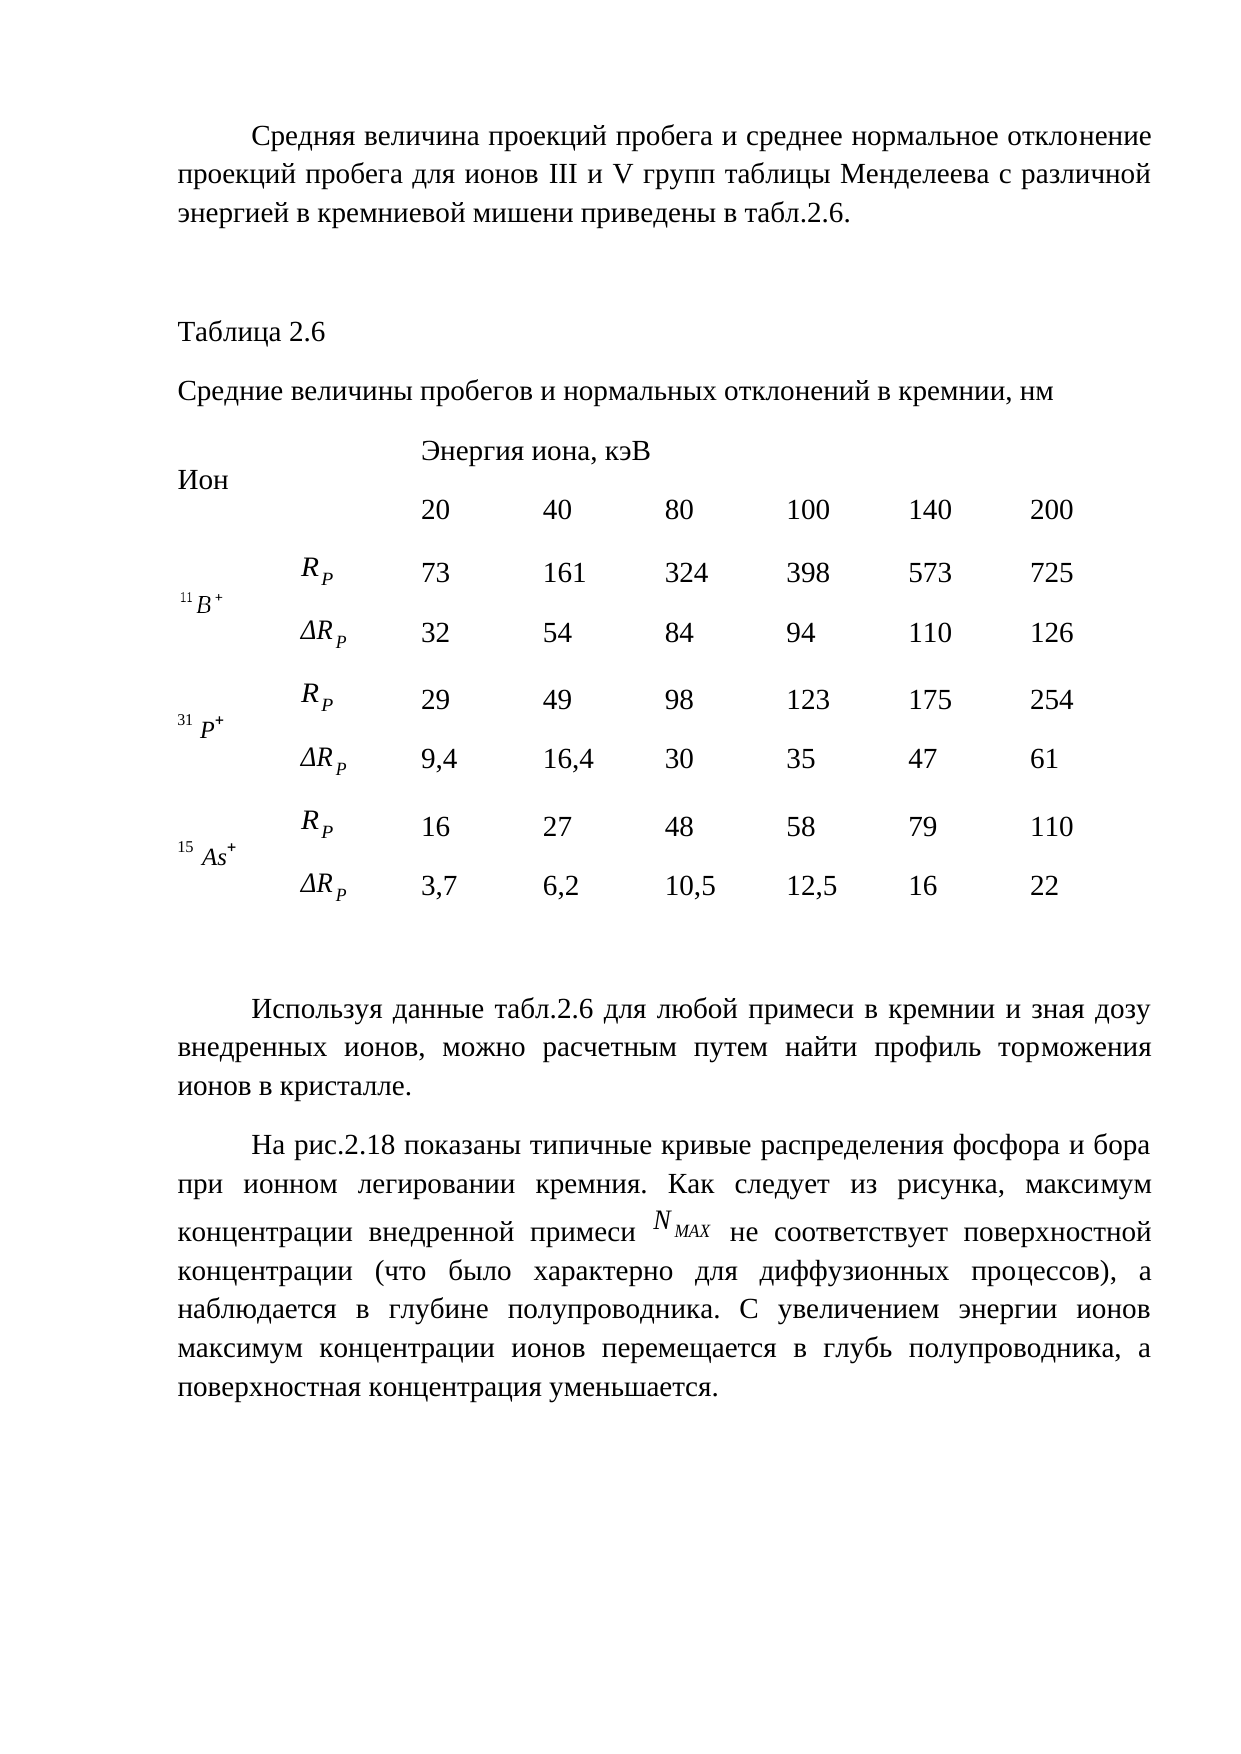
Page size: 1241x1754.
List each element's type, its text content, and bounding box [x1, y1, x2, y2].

table_cell 73 32 [410, 551, 531, 678]
table_cell 110 22 [1019, 805, 1140, 931]
table_cell 40 [531, 492, 653, 551]
table_cell [166, 805, 288, 931]
text Используя данные табл.2.6 для любой примеси в кремнии и зная дозу внедренных ионов, можно расчетным путем найти профиль торможения ионов в кристалле. [177, 991, 1152, 1101]
text Средние величины пробегов и нормальных отклонений в кремнии, нм [177, 373, 1152, 407]
table_cell 58 12,5 [775, 805, 897, 931]
table_cell 140 [897, 492, 1018, 551]
table_cell 16 3,7 [410, 805, 531, 931]
text Средняя величина проекций пробега и среднее нормальное отклонение проекций пробега для ионов III и V групп таблицы Менделеева с различной энергией в кремниевой мишени приведены в табл.2.6. [177, 118, 1152, 229]
table_cell 100 [775, 492, 897, 551]
table_cell 123 35 [775, 678, 897, 805]
table_header Энергия иона, кэВ [410, 433, 1140, 492]
table_cell 725 126 [1019, 551, 1140, 678]
table_cell 398 94 [775, 551, 897, 678]
table_cell 49 16,4 [531, 678, 653, 805]
table_cell 20 [410, 492, 531, 551]
text Таблица 2.6 [177, 314, 1152, 347]
table_cell 200 [1019, 492, 1140, 551]
table_cell 80 [653, 492, 775, 551]
table_cell 254 61 [1019, 678, 1140, 805]
table_cell 79 16 [897, 805, 1018, 931]
table_cell 29 9,4 [410, 678, 531, 805]
table_cell 175 47 [897, 678, 1018, 805]
table_cell 573 110 [897, 551, 1018, 678]
table_cell [166, 678, 288, 805]
table_cell 48 10,5 [653, 805, 775, 931]
table_cell [166, 551, 288, 678]
text На рис.2.18 показаны типичные кривые распределения фосфора и бора при ионном легировании кремния. Как следует из рисунка, максимум концентрации внедренной примеси не соответствует поверхностной концентрации (что было характерно для диффузионных процессов), а наблюдается в глубине полупроводника. С увеличением энергии ионов максимум концентрации ионов перемещается в глубь полупроводника, а поверхностная концентрация уменьшается. [177, 1127, 1152, 1402]
table_cell [288, 551, 409, 678]
table_cell 324 84 [653, 551, 775, 678]
table_header Ион [166, 433, 409, 551]
table_cell [288, 805, 409, 931]
table_cell 27 6,2 [531, 805, 653, 931]
table_cell [288, 678, 409, 805]
table_cell 98 30 [653, 678, 775, 805]
table_cell 161 54 [531, 551, 653, 678]
